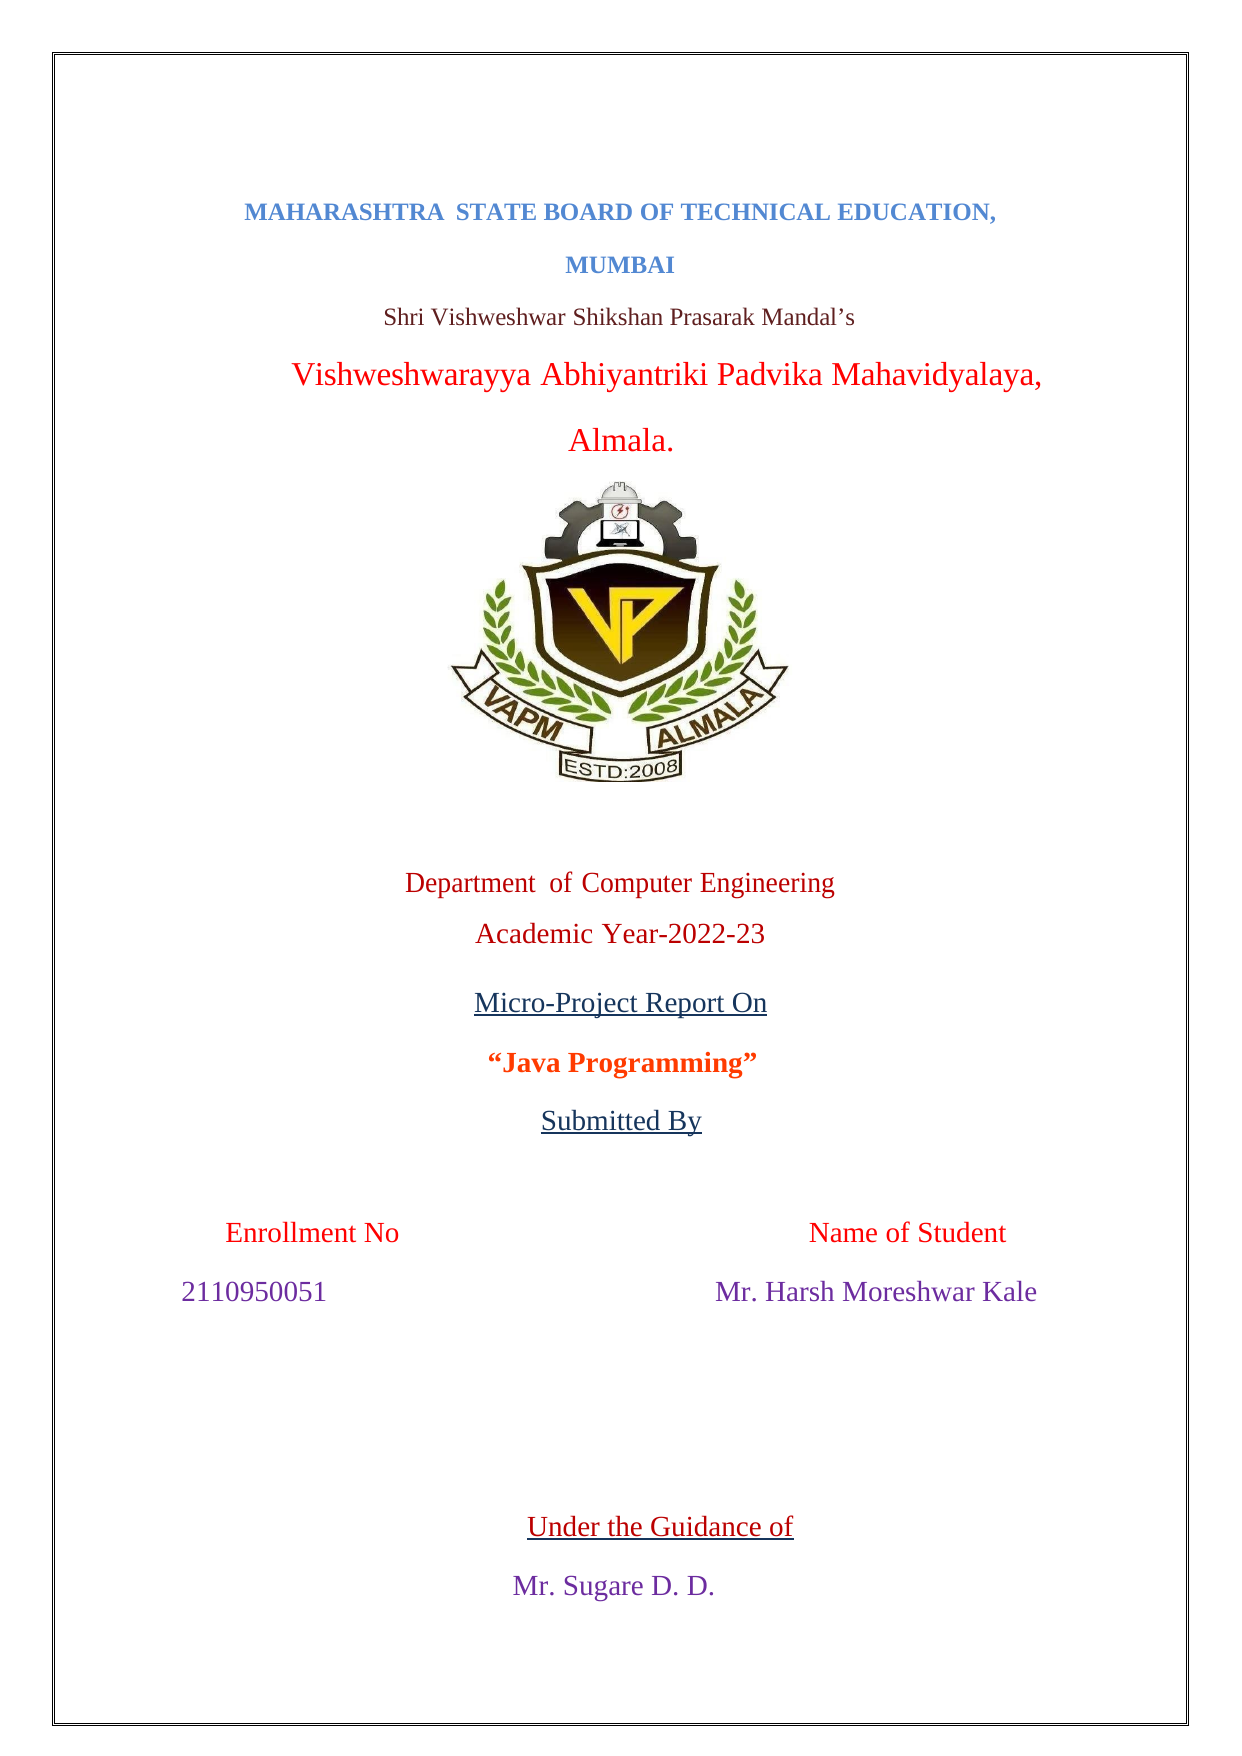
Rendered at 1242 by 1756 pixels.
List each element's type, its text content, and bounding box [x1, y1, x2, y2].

text Shri Vishweshwar Shikshan Prasarak Mandal’s [220, 303, 1018, 331]
picture [447, 481, 793, 782]
text Micro-Project Report On [223, 985, 1018, 1019]
text “Java Programming” [226, 1045, 1018, 1078]
text Under the Guidance of [489, 1509, 812, 1542]
text Department of Computer Engineering Academic Year-2022-23 [403, 866, 837, 950]
text Mr. Sugare D. D. [414, 1568, 944, 1601]
subtitle Vishweshwarayya Abhiyantriki Padvika Mahavidyalaya, [291, 354, 1102, 393]
text Almala. [224, 420, 1018, 458]
text Submitted By [224, 1103, 1018, 1137]
text 2110950051 Mr. Harsh Moreshwar Kale [137, 1274, 1102, 1308]
text MAHARASHTRA STATE BOARD OF TECHNICAL EDUCATION, MUMBAI [222, 197, 1018, 279]
text Enrollment No Name of Student [225, 1216, 1102, 1249]
